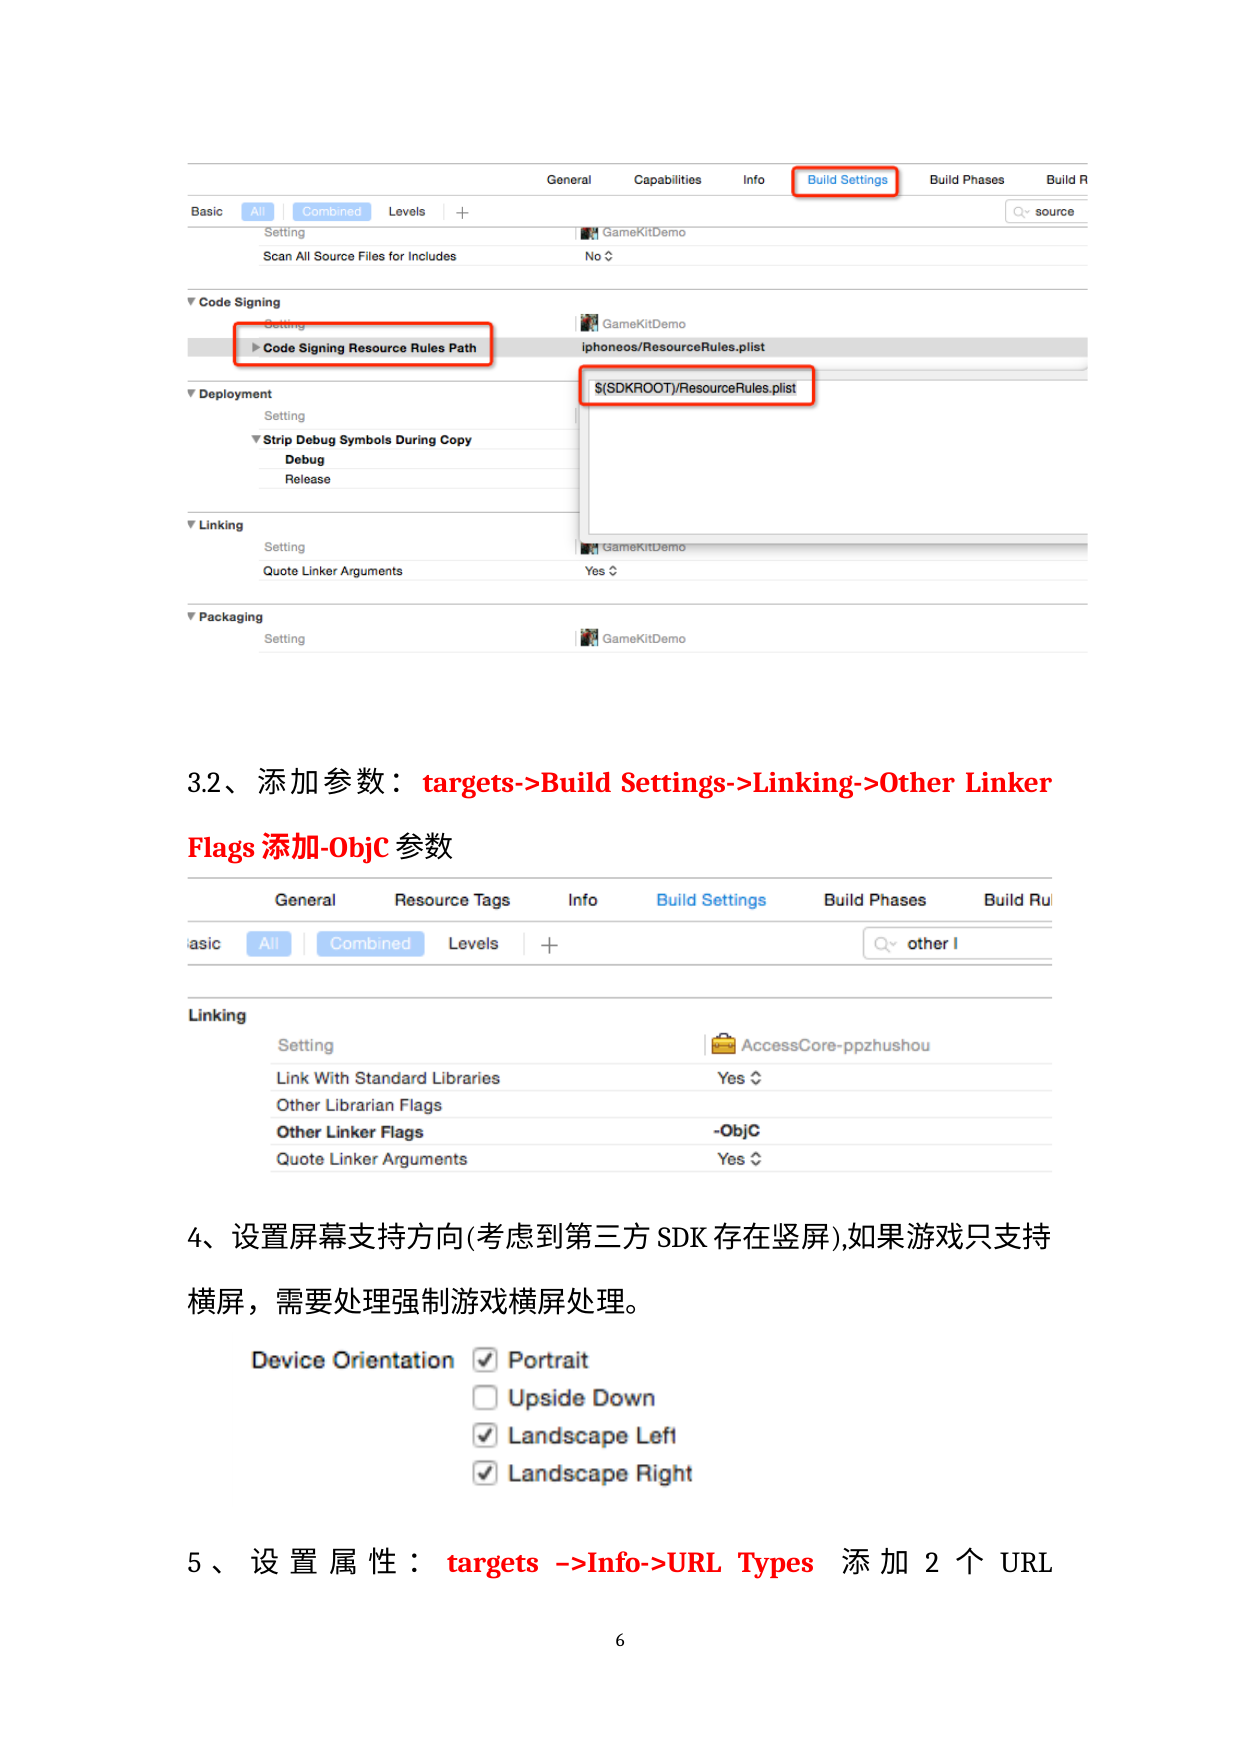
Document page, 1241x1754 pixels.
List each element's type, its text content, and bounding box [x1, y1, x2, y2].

picture [187, 877, 1053, 1180]
picture [187, 162, 1088, 655]
picture [231, 1332, 878, 1507]
text 4、设置屏幕支持方向(考虑到第三方SDK存在竖屏),如果游戏只支持横屏，需要处理强制游戏横屏处理。 [187, 1202, 1053, 1332]
text 3.2、添加参数：targets->Build Settings->Linking->Other Linker Flags 添加-ObjC参数 [187, 747, 1053, 877]
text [187, 1527, 1053, 1592]
